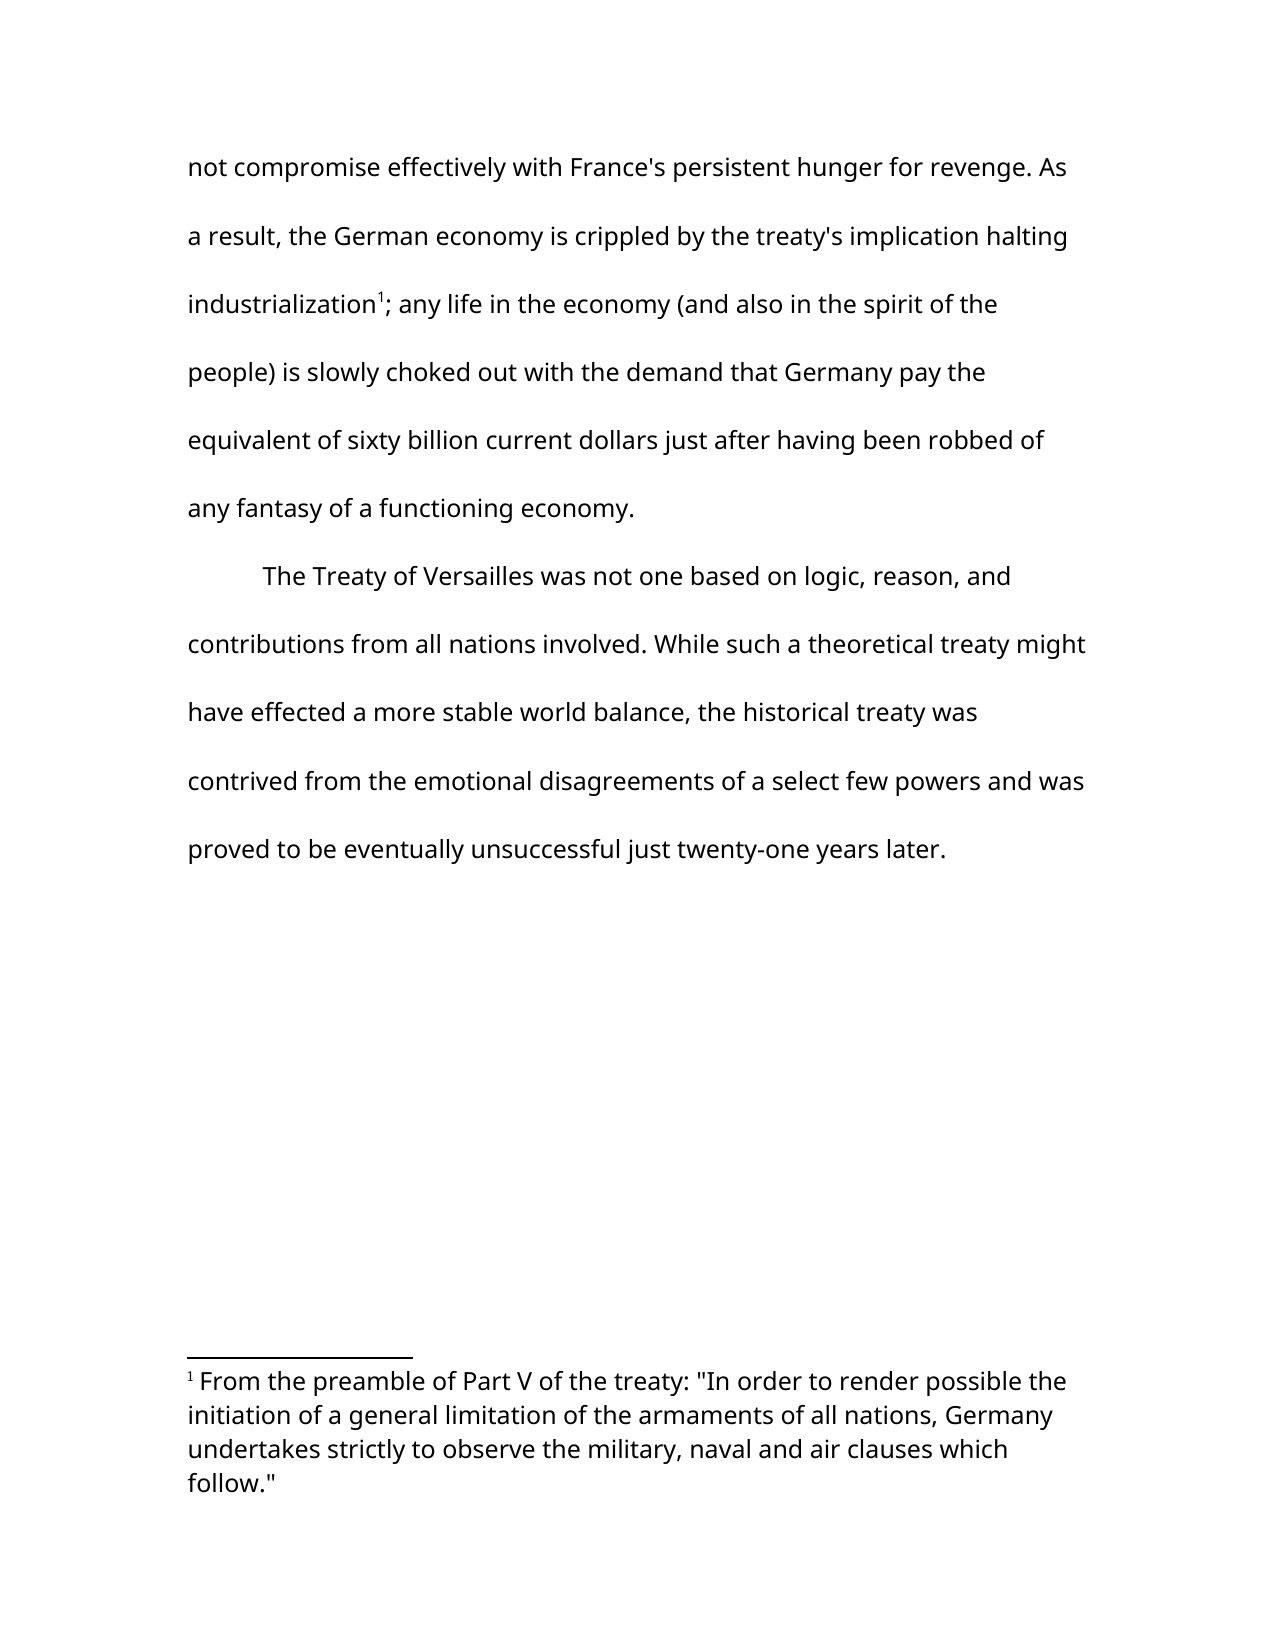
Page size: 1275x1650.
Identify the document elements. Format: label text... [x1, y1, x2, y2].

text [187, 150, 1087, 525]
text The Treaty of Versailles was not one based on logic, reason, and contributions from all nations involved. While such a theoretical treaty might have effected a more stable world balance, the historical treaty was contrived from the emotional disagreements of a select few powers and was proved to be eventually unsuccessful just twenty-one years later. [187, 559, 1087, 865]
